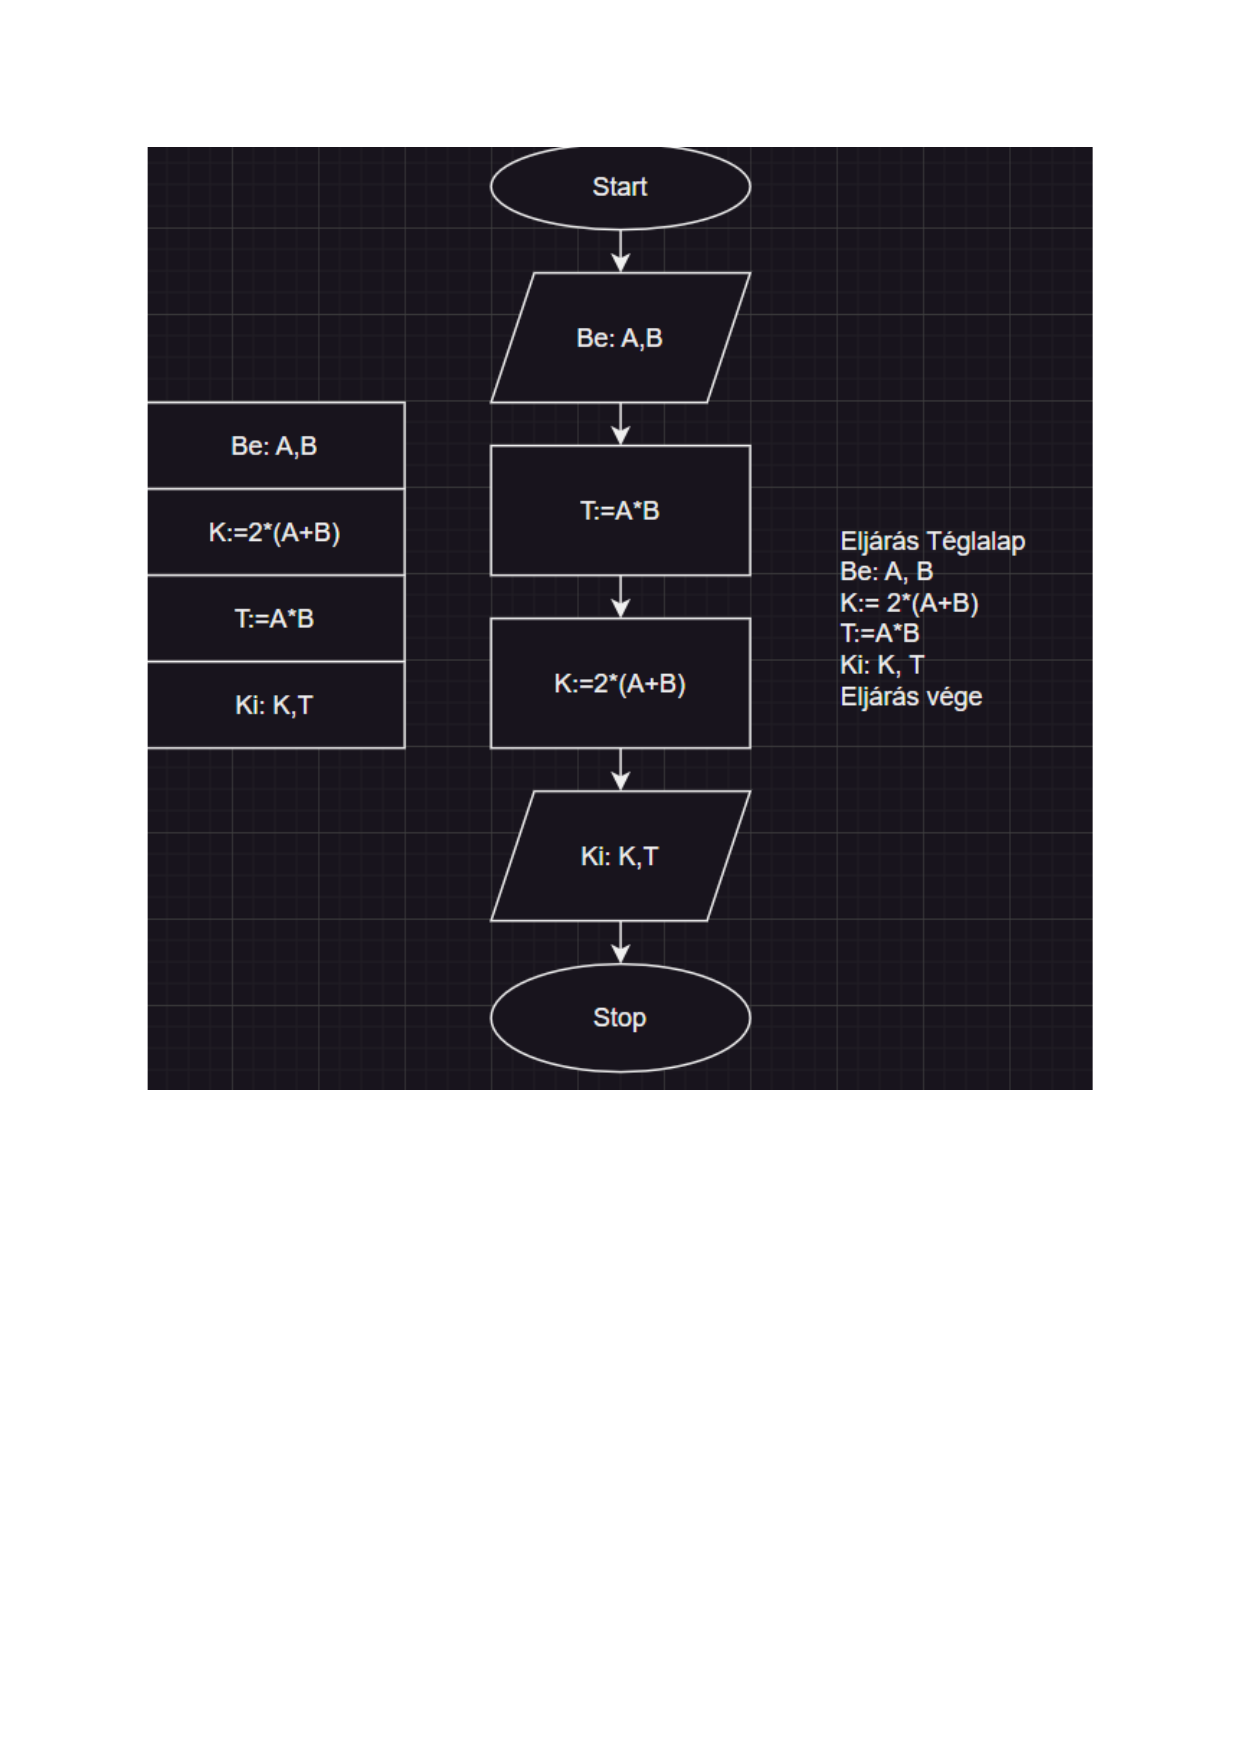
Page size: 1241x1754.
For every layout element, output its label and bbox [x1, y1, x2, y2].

picture [147, 147, 1093, 1090]
